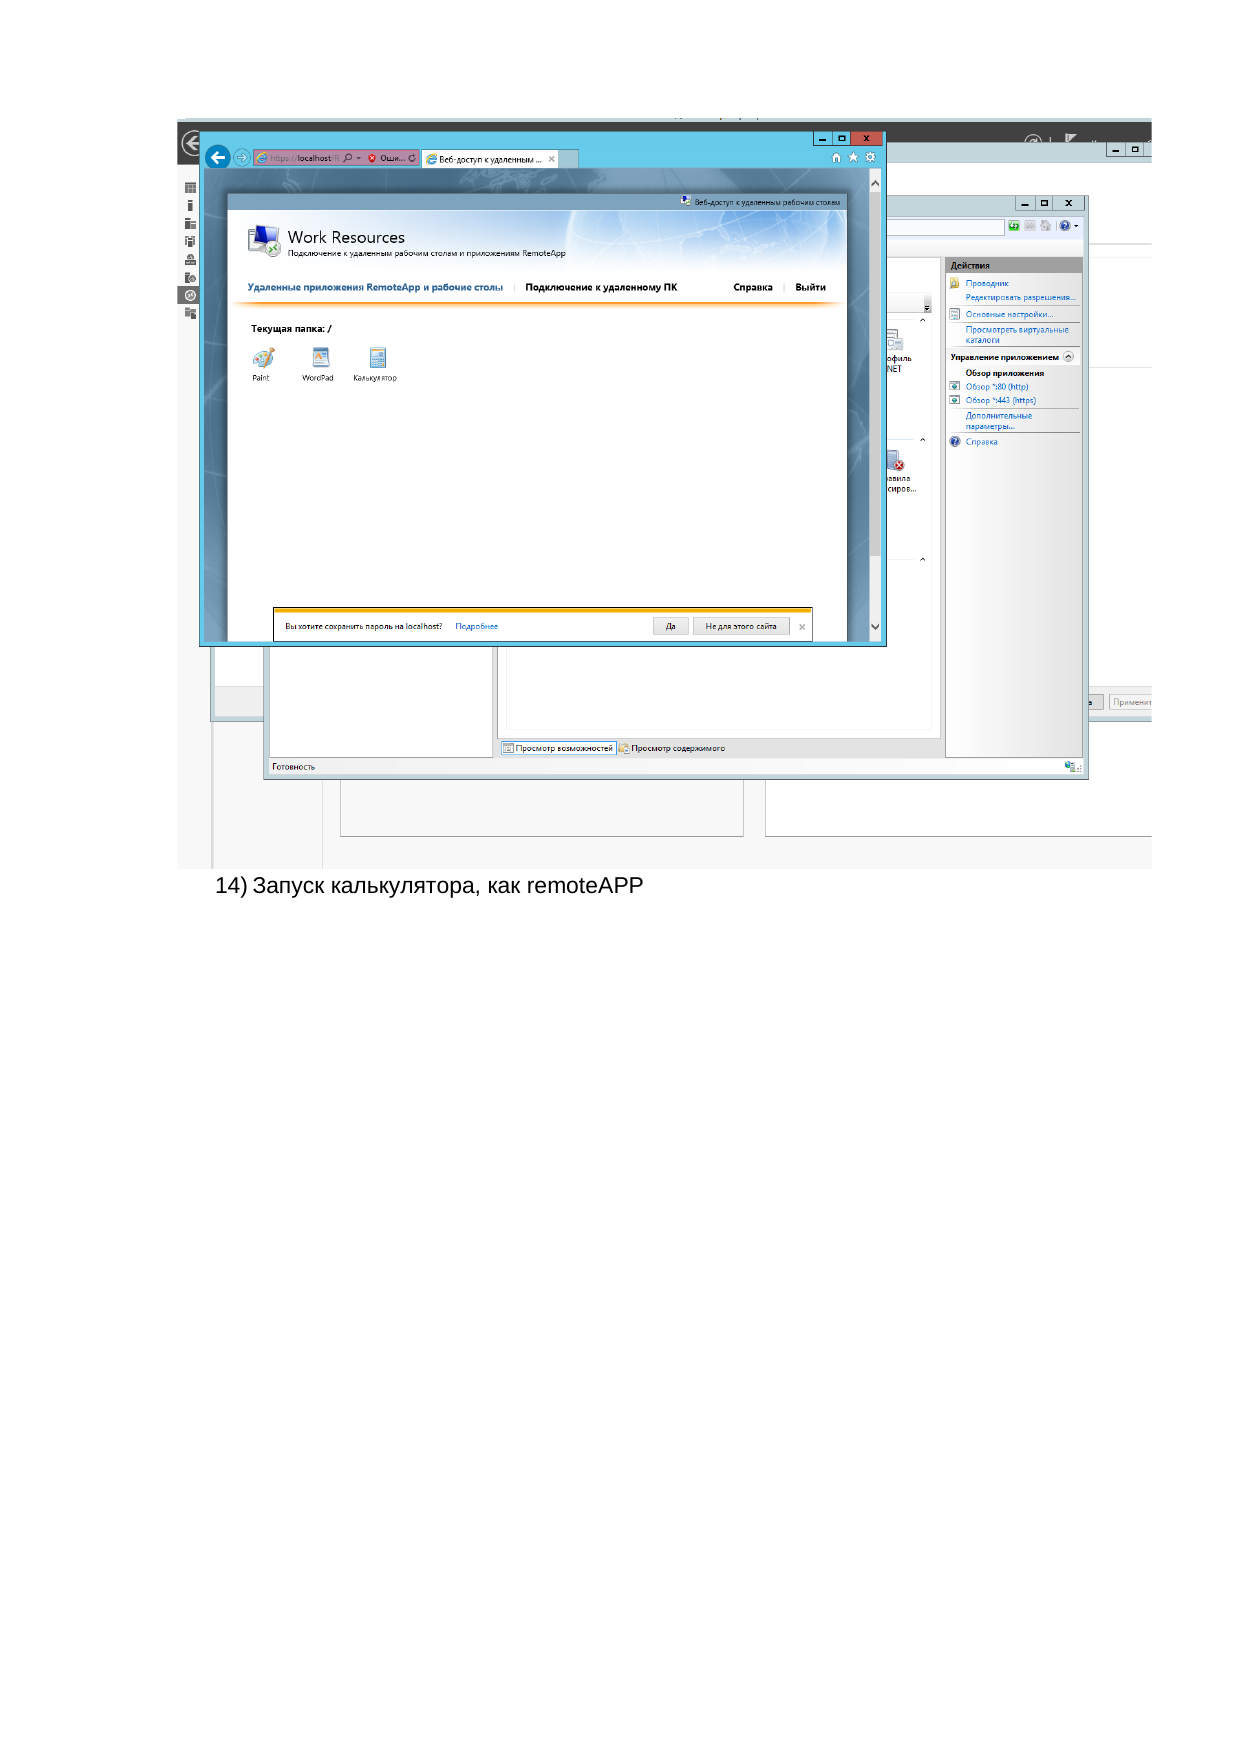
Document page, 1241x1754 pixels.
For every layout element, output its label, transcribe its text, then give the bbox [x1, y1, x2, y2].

picture [177, 118, 1152, 869]
list Запуск калькулятора, как remoteAPP [215, 872, 1152, 899]
